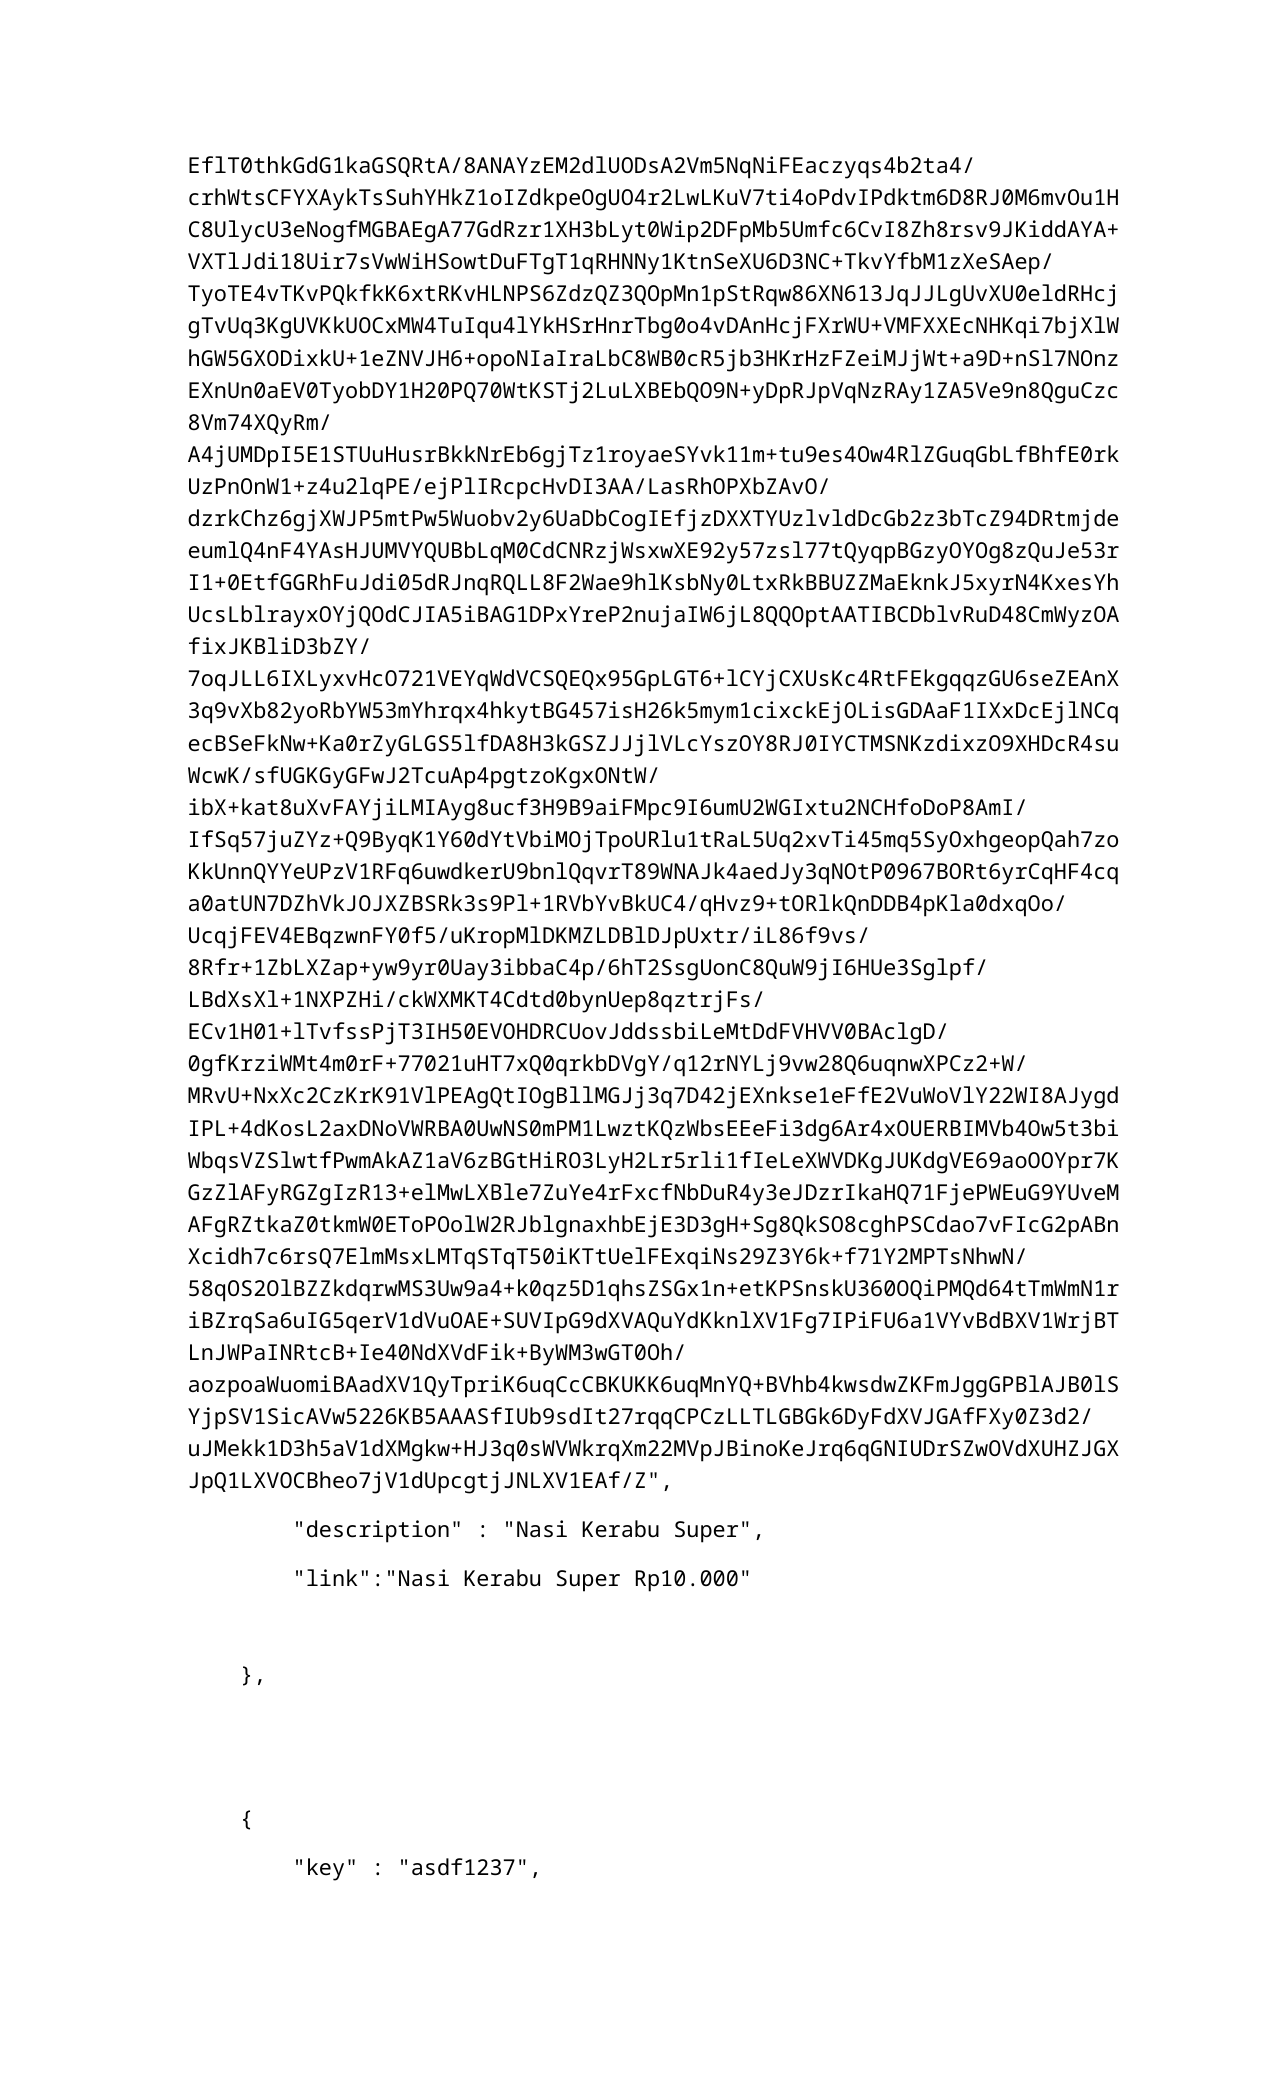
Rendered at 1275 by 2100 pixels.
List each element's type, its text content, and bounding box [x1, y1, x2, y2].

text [187, 150, 1125, 1495]
text "key" : "asdf1237", [187, 1852, 1125, 1881]
text "link":"Nasi Kerabu Super Rp10.000" [187, 1563, 1125, 1593]
text "description" : "Nasi Kerabu Super", [187, 1514, 1125, 1544]
text }, [187, 1658, 1125, 1688]
text { [187, 1803, 1125, 1833]
